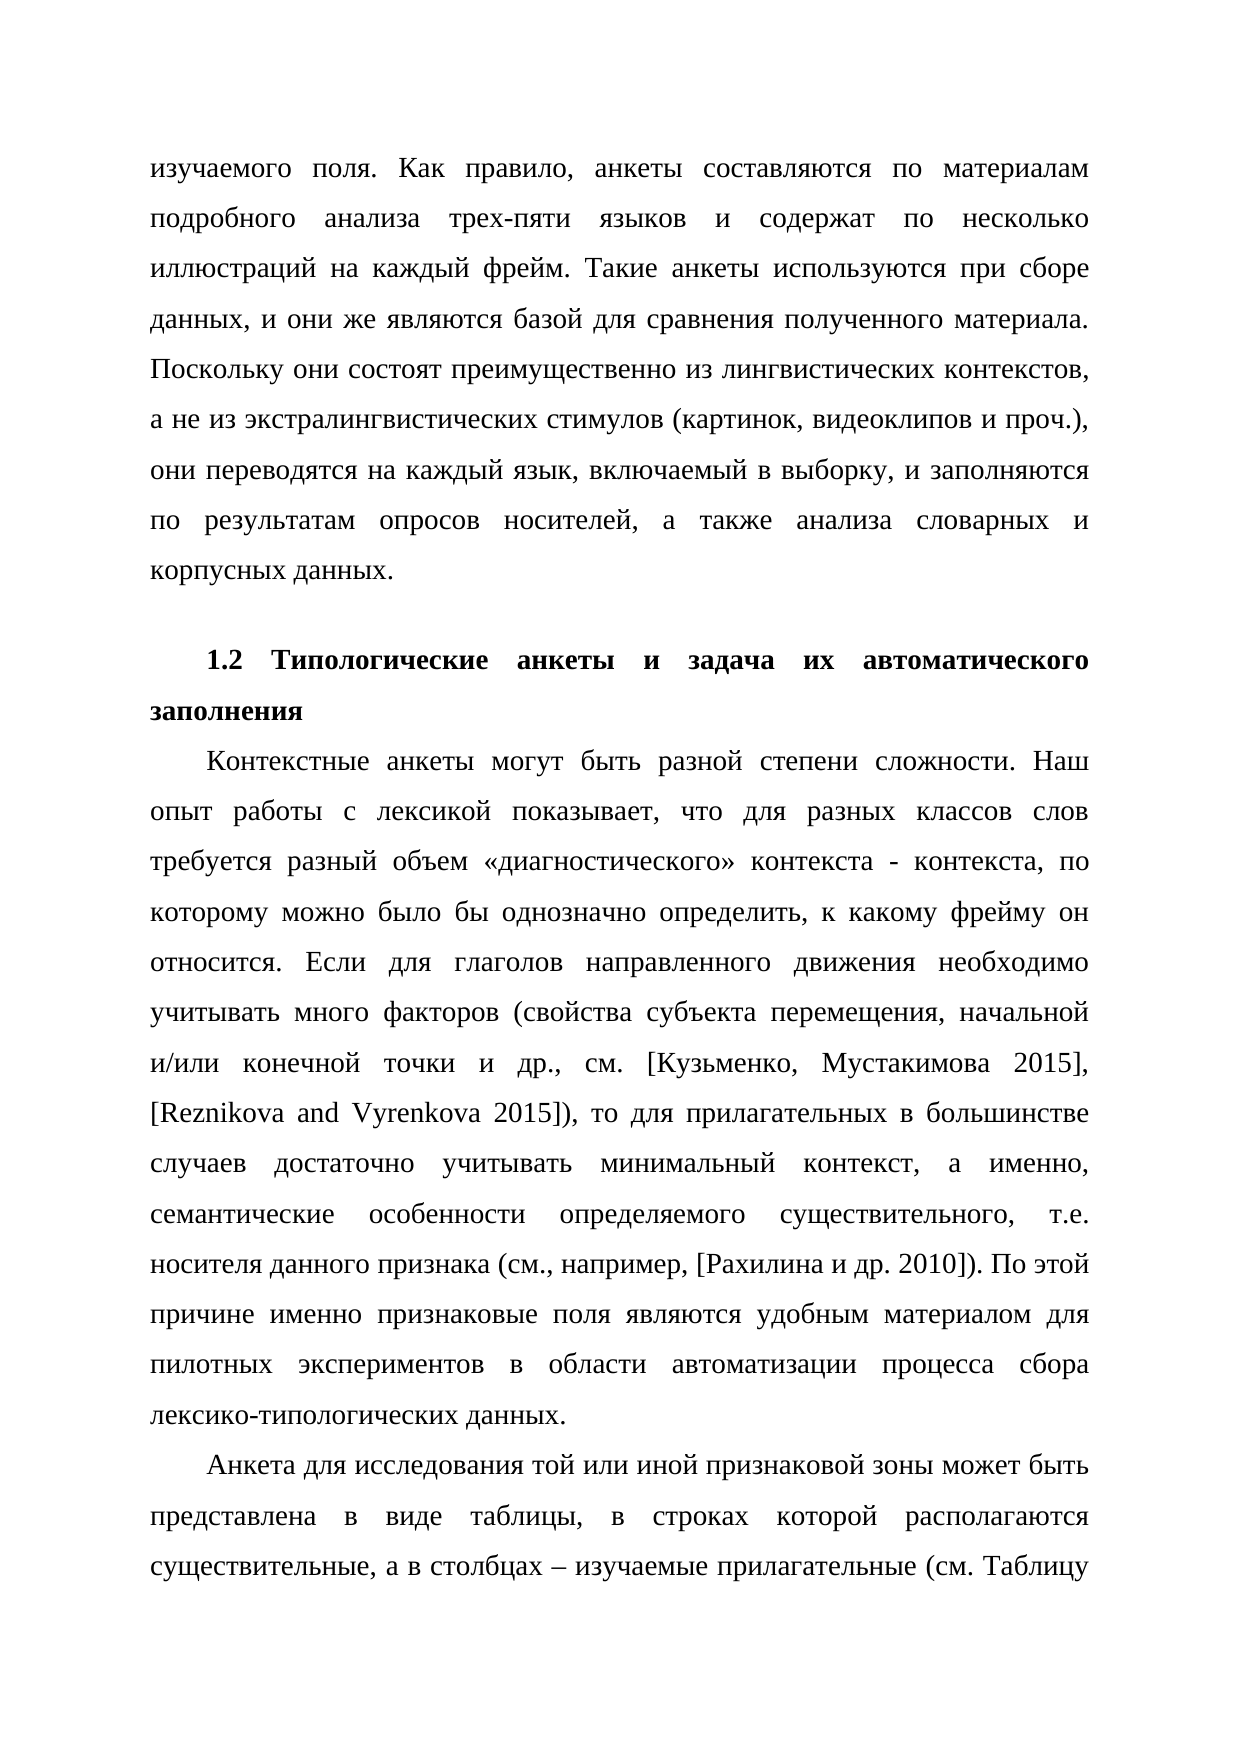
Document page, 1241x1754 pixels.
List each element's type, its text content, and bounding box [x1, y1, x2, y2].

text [150, 1447, 1090, 1581]
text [150, 150, 1090, 586]
text Контекстные анкеты могут быть разной степени сложности. Наш опыт работы с лексикой показывает, что для разных классов слов требуется разный объем «диагностического» контекста - контекста, по которому можно было бы однозначно определить, к какому фрейму он относится. Если для глаголов направленного движения необходимо учитывать много факторов (свойства субъекта перемещения, начальной и/или конечной точки и др., см. [Кузьменко, Мустакимова 2015], [Reznikova and Vyrenkova 2015]), то для прилагательных в большинстве случаев достаточно учитывать минимальный контекст, а именно, семантические особенности определяемого существительного, т.е. носителя данного признака (см., например, [Рахилина и др. 2010]). По этой причине именно признаковые поля являются удобным материалом для пилотных экспериментов в области автоматизации процесса сбора лексико-типологических данных. [150, 743, 1090, 1431]
text 1.2 Типологические анкеты и задача их автоматического заполнения [150, 642, 1090, 726]
